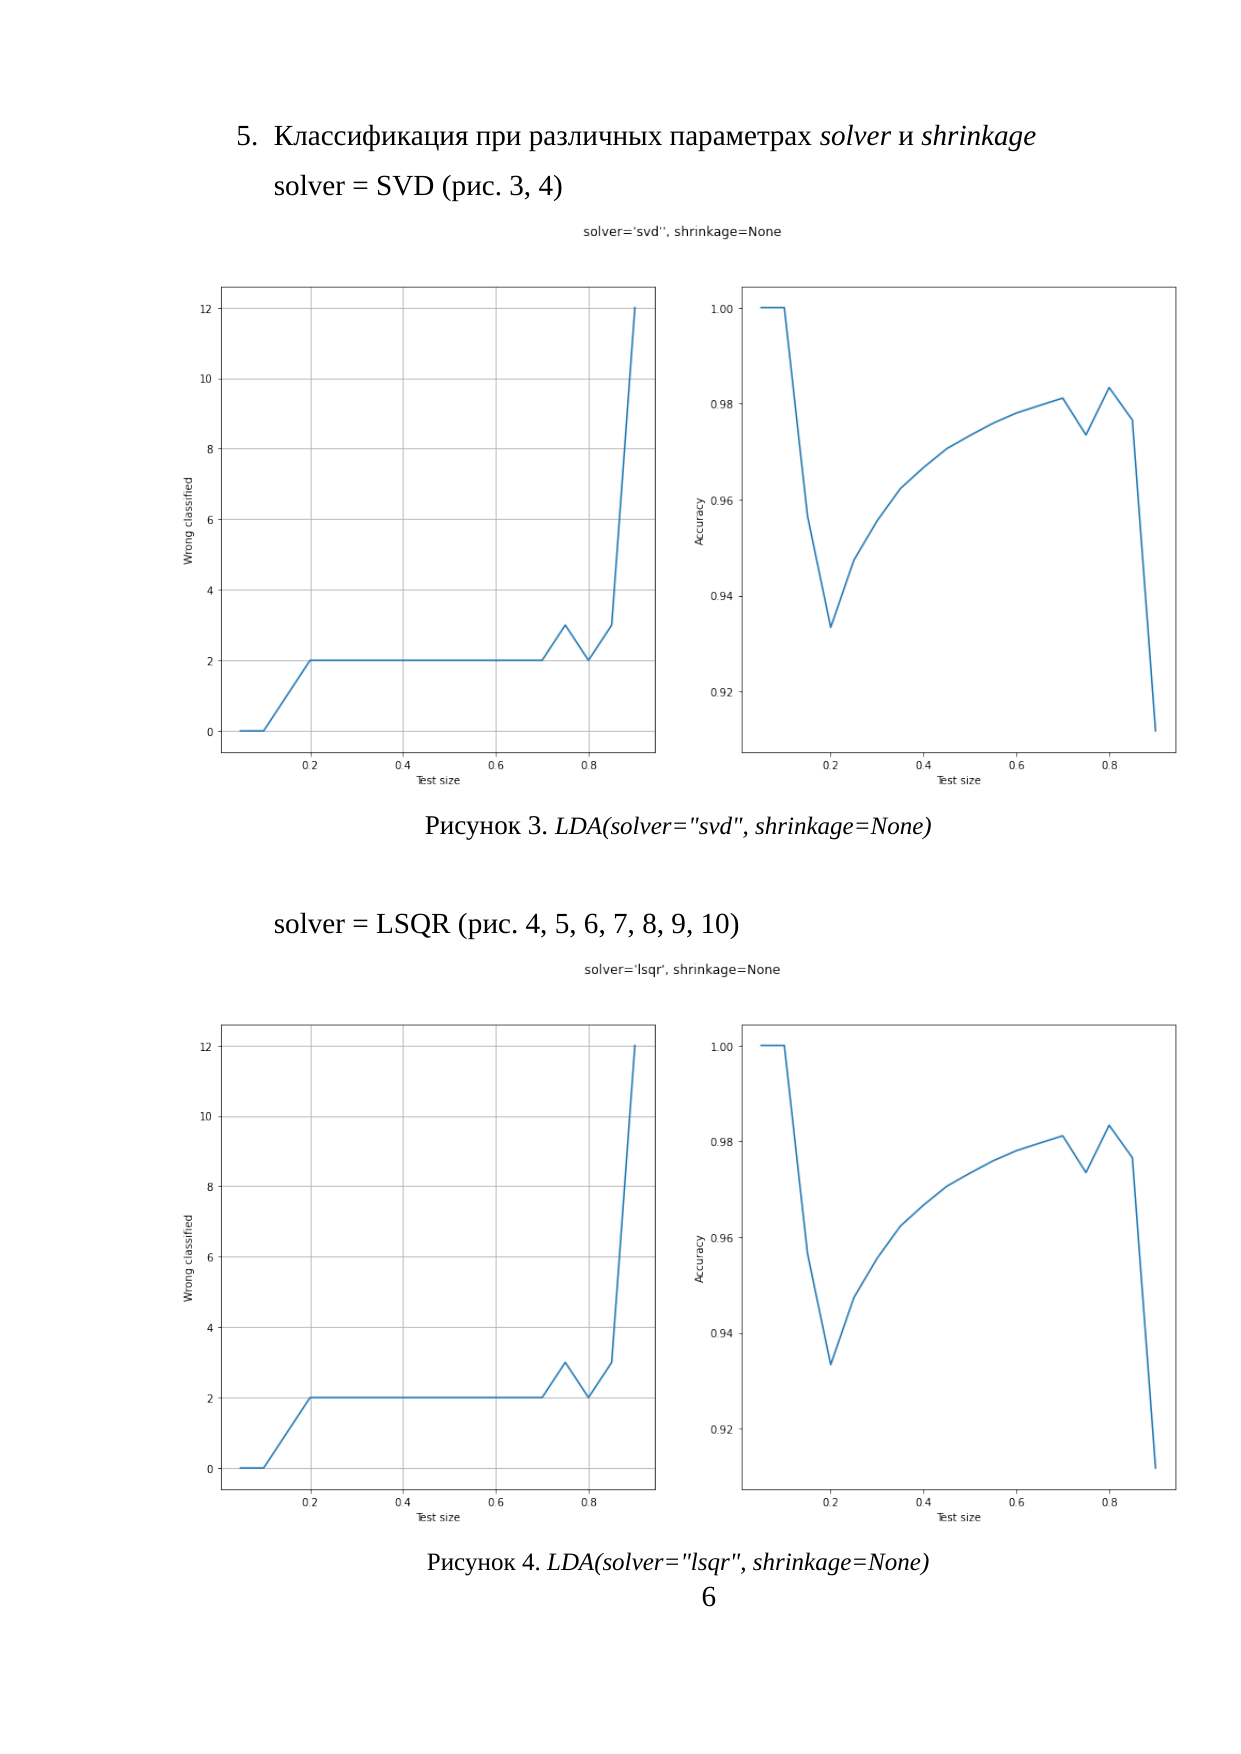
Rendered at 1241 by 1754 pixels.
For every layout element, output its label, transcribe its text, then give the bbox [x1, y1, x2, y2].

list Классификация при различных параметрах solver и shrinkage [236, 118, 1181, 152]
picture [177, 956, 1182, 1530]
picture [177, 218, 1182, 793]
list solver = SVD (рис. 3, 4) [274, 168, 1181, 202]
text Рисунок 4. LDA(solver="lsqr", shrinkage=None) [177, 1547, 1181, 1575]
text Рисунок 3. LDA(solver="svd", shrinkage=None) [177, 809, 1181, 840]
list solver = LSQR (рис. 4, 5, 6, 7, 8, 9, 10) [274, 906, 1181, 939]
